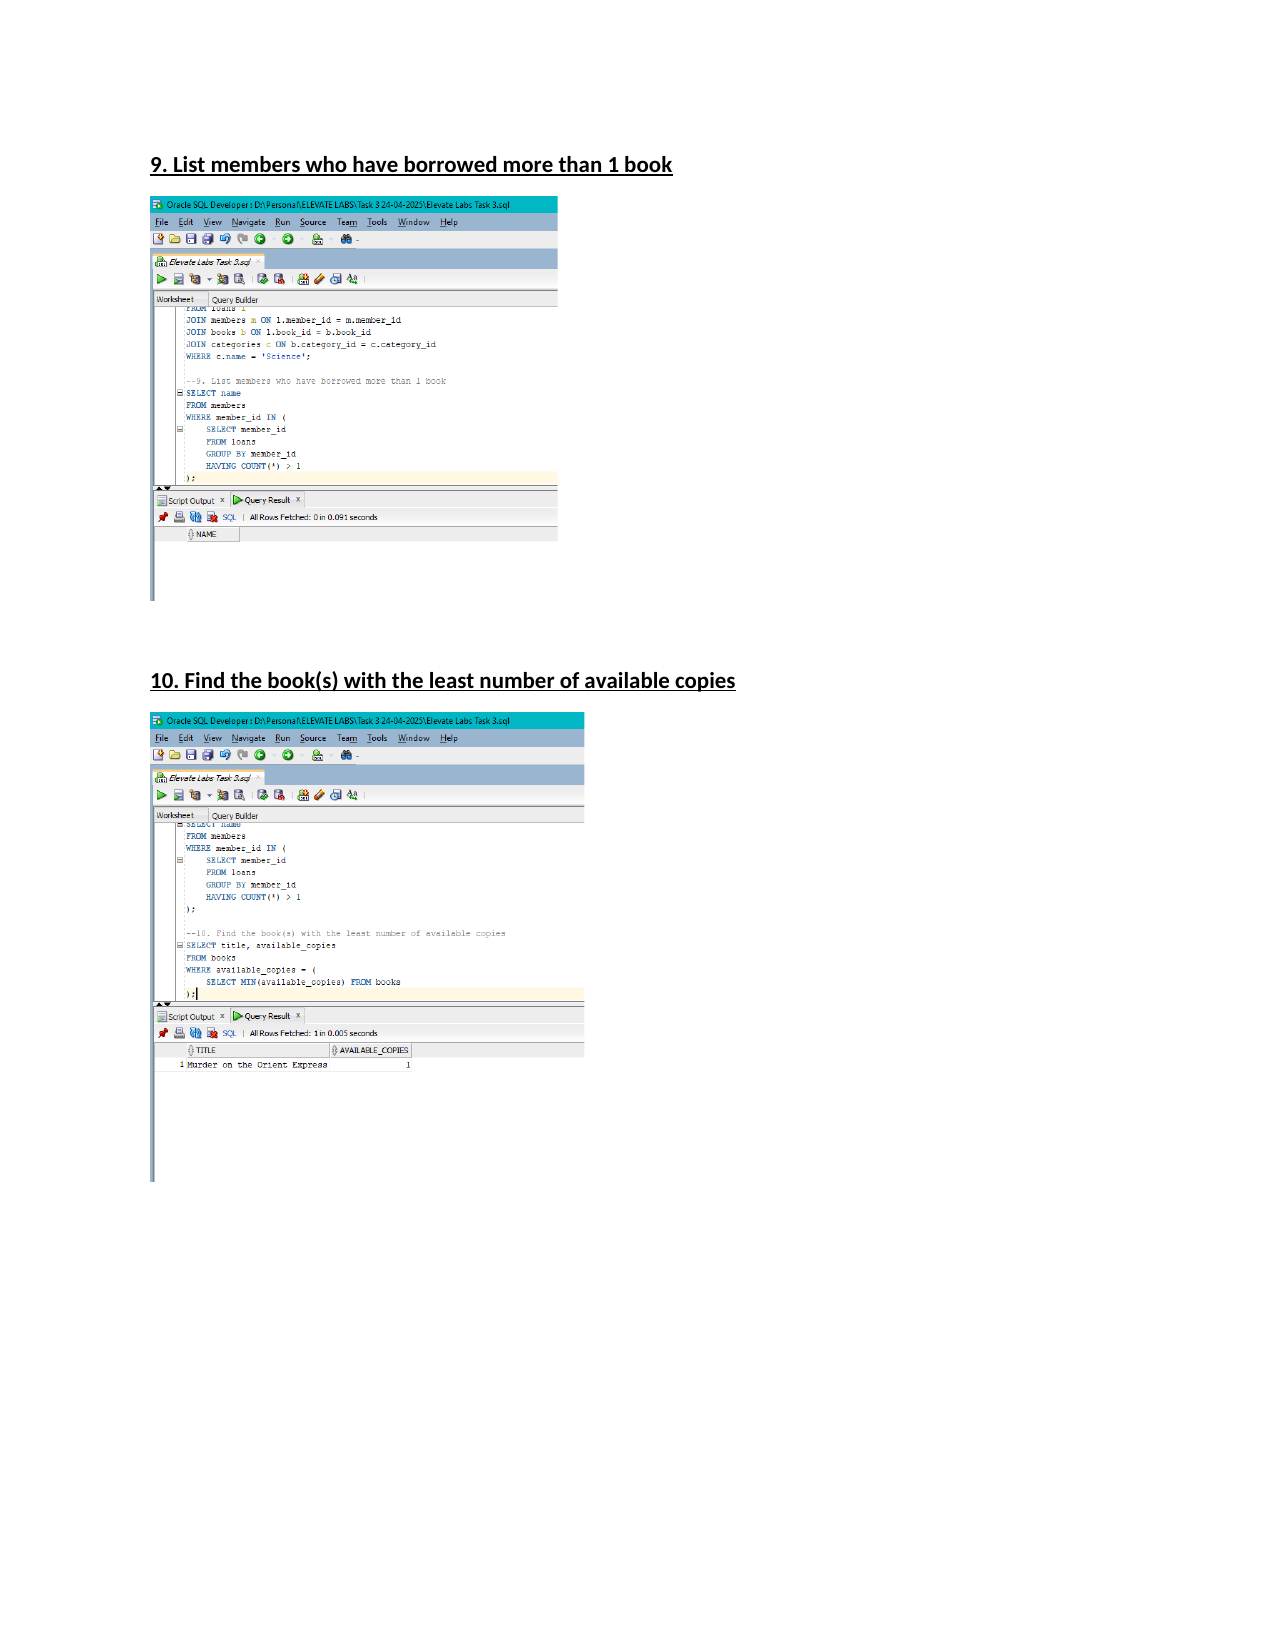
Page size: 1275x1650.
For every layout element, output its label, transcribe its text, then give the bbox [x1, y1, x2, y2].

picture [150, 196, 558, 601]
picture [150, 712, 585, 1182]
text 10. Find the book(s) with the least number of available copies [150, 666, 1125, 694]
text 9. List members who have borrowed more than 1 book [150, 150, 1125, 178]
